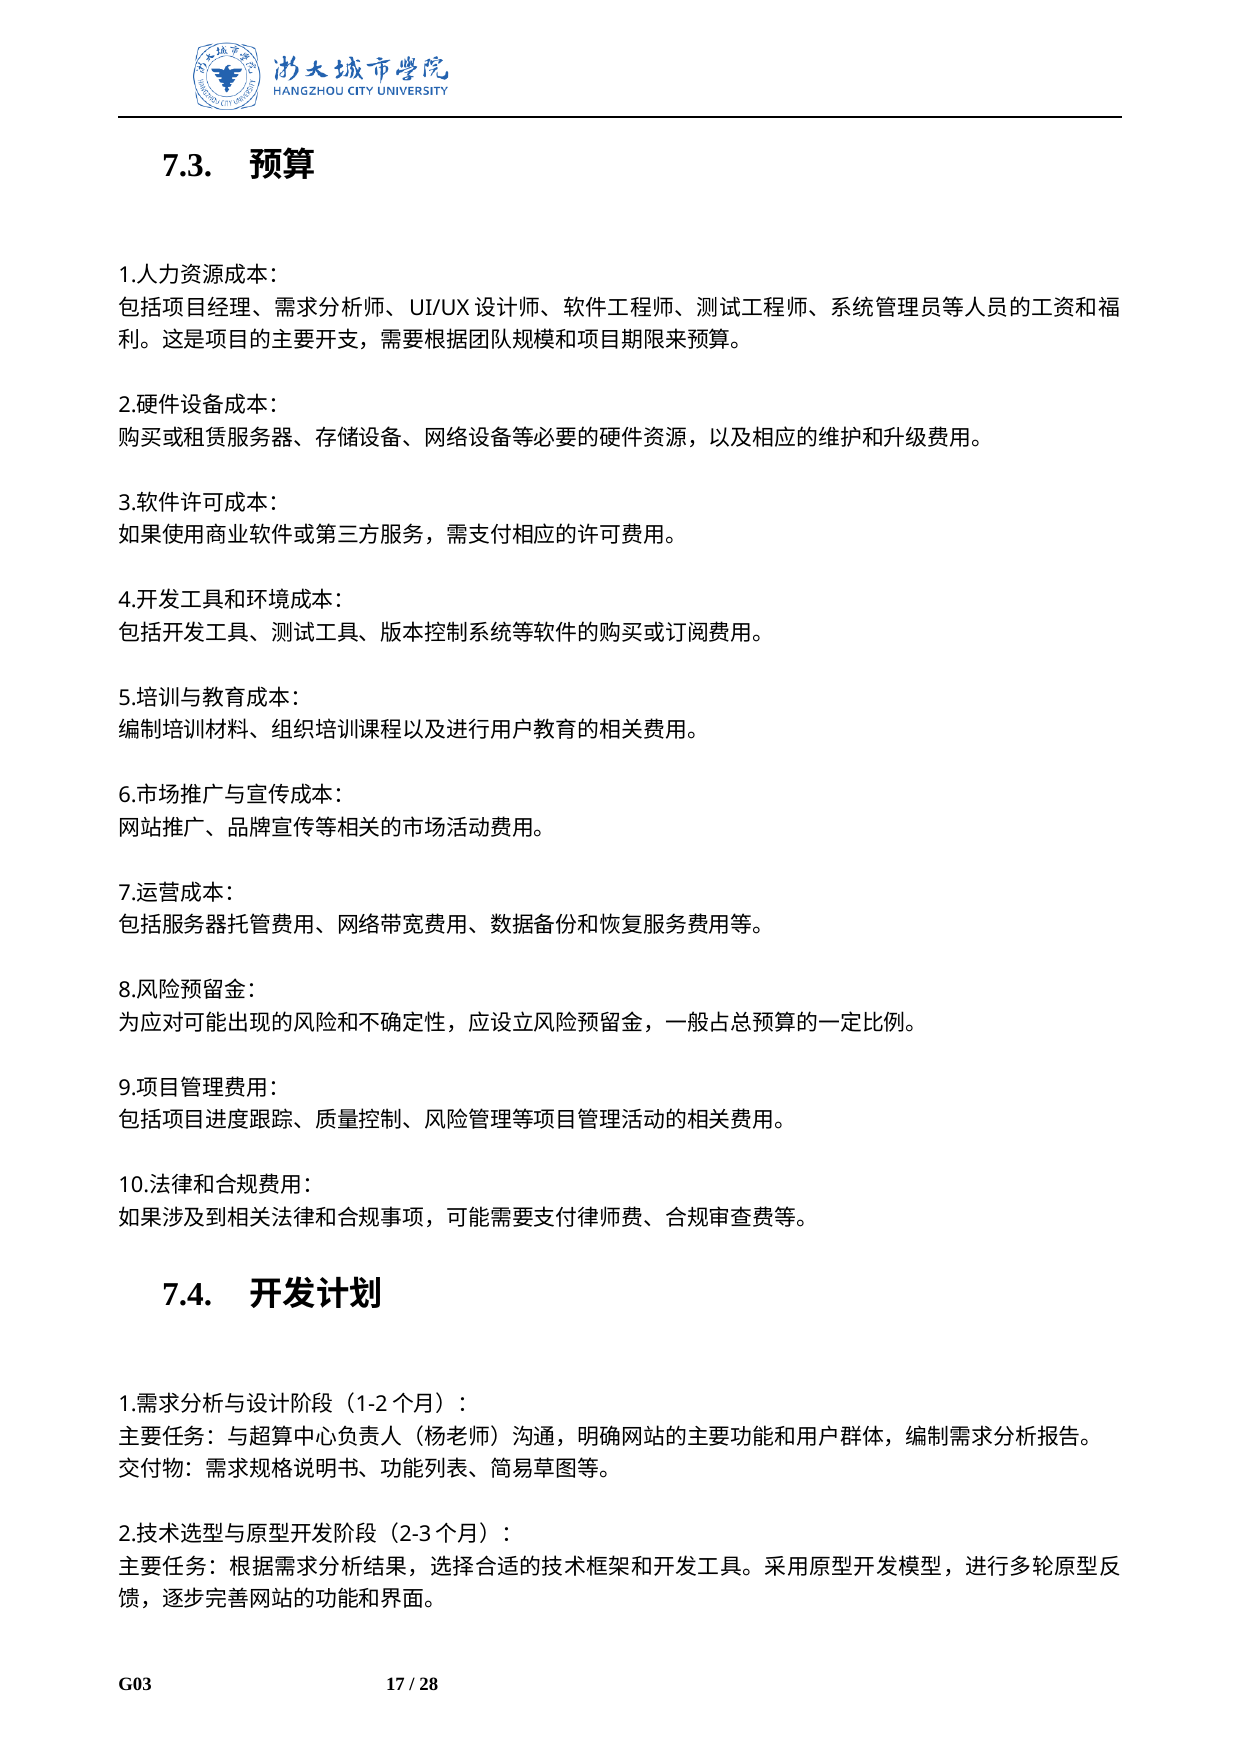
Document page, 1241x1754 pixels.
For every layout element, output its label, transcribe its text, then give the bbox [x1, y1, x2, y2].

text 9.项目管理费用： [118, 1069, 1122, 1102]
text 4.开发工具和环境成本： [118, 582, 1122, 614]
text 交付物：需求规格说明书、功能列表、简易草图等。 [118, 1451, 1122, 1483]
text 购买或租赁服务器、存储设备、网络设备等必要的硬件资源，以及相应的维护和升级费用。 [118, 419, 1122, 452]
text 主要任务：与超算中心负责人（杨老师）沟通，明确网站的主要功能和用户群体，编制需求分析报告。 [118, 1418, 1122, 1451]
text 包括项目进度跟踪、质量控制、风险管理等项目管理活动的相关费用。 [118, 1102, 1122, 1134]
text 8.风险预留金： [118, 972, 1122, 1004]
subtitle 开发计划 [162, 1259, 1122, 1324]
text 包括服务器托管费用、网络带宽费用、数据备份和恢复服务费用等。 [118, 907, 1122, 939]
text 如果使用商业软件或第三方服务，需支付相应的许可费用。 [118, 517, 1122, 549]
text 2.硬件设备成本： [118, 387, 1122, 419]
text 6.市场推广与宣传成本： [118, 777, 1122, 809]
picture [187, 41, 454, 115]
text 如果涉及到相关法律和合规事项，可能需要支付律师费、合规审查费等。 [118, 1199, 1122, 1232]
text 10.法律和合规费用： [118, 1167, 1122, 1199]
text 网站推广、品牌宣传等相关的市场活动费用。 [118, 809, 1122, 842]
subtitle 预算 [162, 129, 1122, 194]
text 7.运营成本： [118, 874, 1122, 907]
text 包括开发工具、测试工具、版本控制系统等软件的购买或订阅费用。 [118, 614, 1122, 647]
text 3.软件许可成本： [118, 484, 1122, 517]
text 5.培训与教育成本： [118, 679, 1122, 712]
text 主要任务：根据需求分析结果，选择合适的技术框架和开发工具。采用原型开发模型，进行多轮原型反馈，逐步完善网站的功能和界面。 [118, 1548, 1122, 1613]
text 1.需求分析与设计阶段（1-2个月）： [118, 1386, 1122, 1418]
text 2.技术选型与原型开发阶段（2-3个月）： [118, 1516, 1122, 1548]
text 为应对可能出现的风险和不确定性，应设立风险预留金，一般占总预算的一定比例。 [118, 1004, 1122, 1037]
text 1.人力资源成本： [118, 257, 1122, 289]
text 编制培训材料、组织培训课程以及进行用户教育的相关费用。 [118, 712, 1122, 744]
text 包括项目经理、需求分析师、UI/UX设计师、软件工程师、测试工程师、系统管理员等人员的工资和福利。这是项目的主要开支，需要根据团队规模和项目期限来预算。 [118, 289, 1122, 354]
